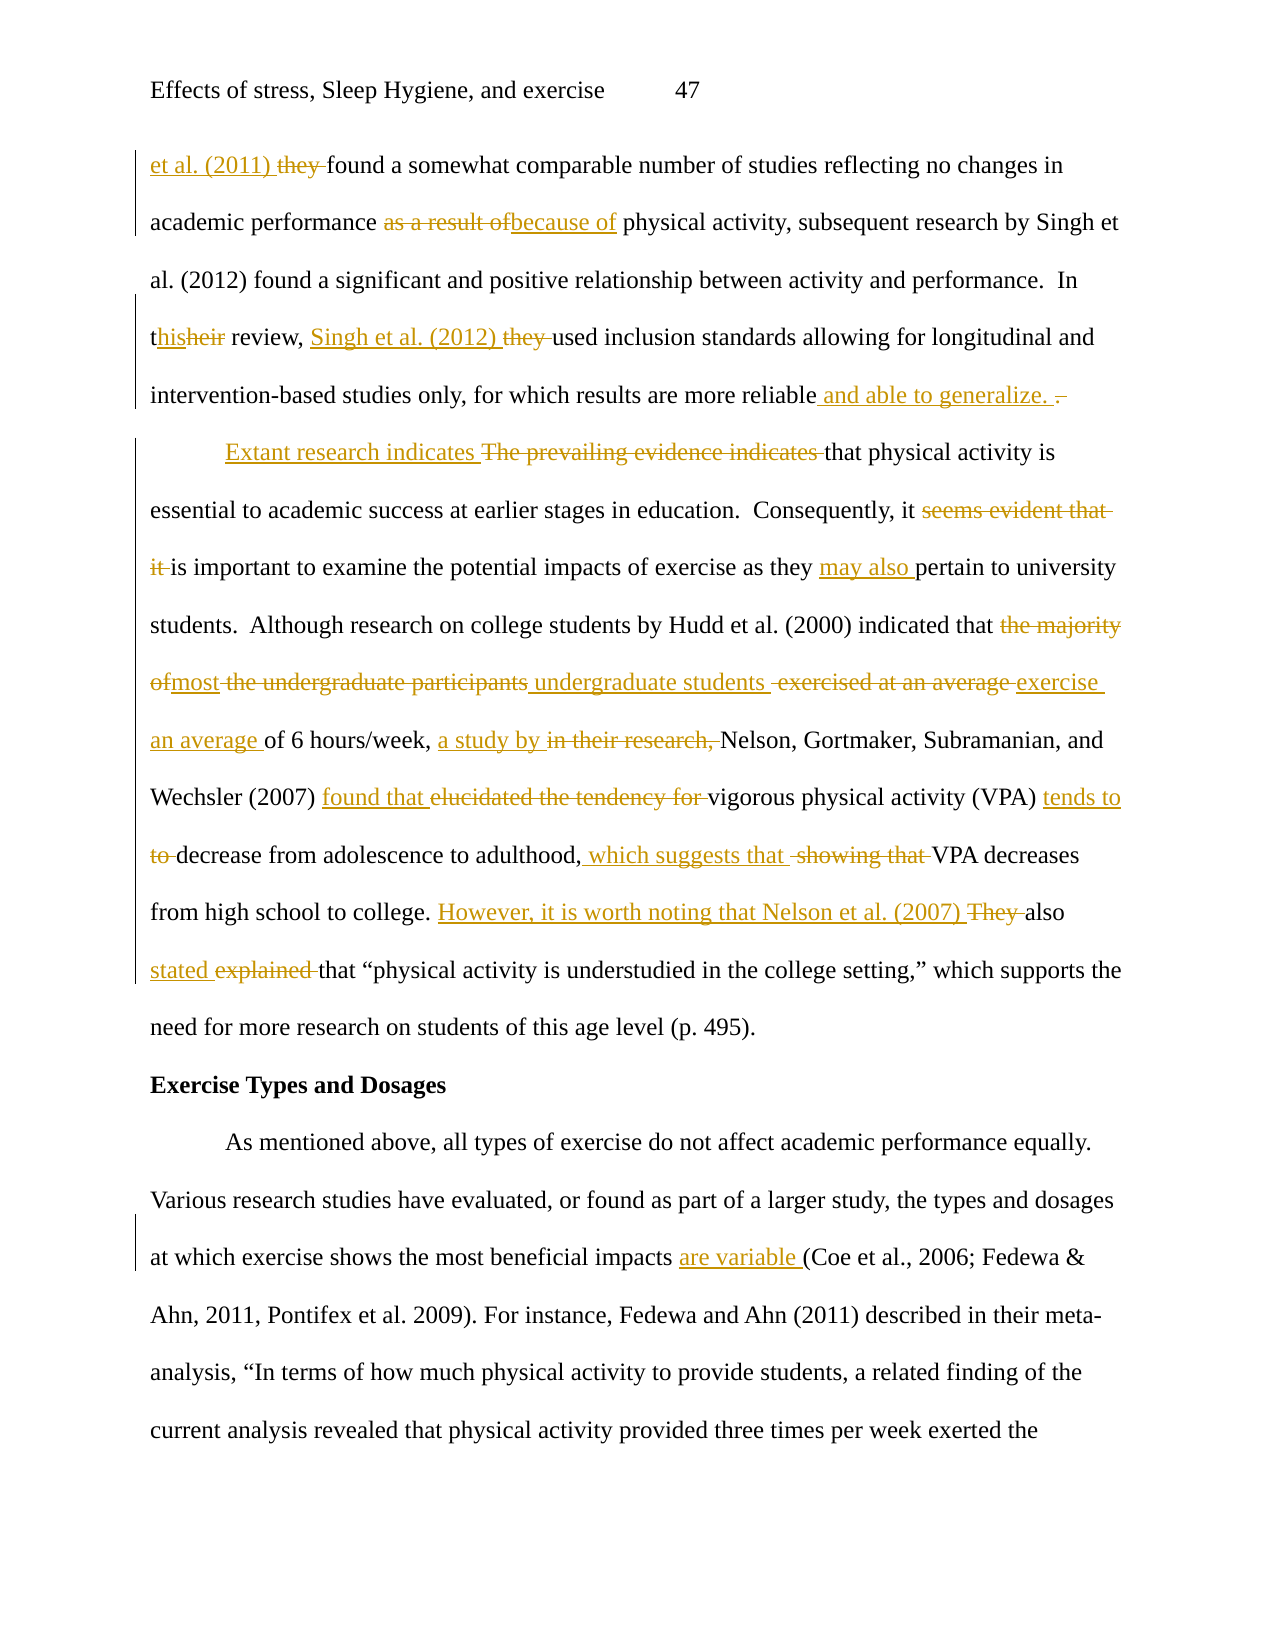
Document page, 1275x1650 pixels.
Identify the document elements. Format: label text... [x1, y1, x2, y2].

text that physical activity is essential to academic success at earlier stages in education. Consequently, it is important to examine the potential impacts of exercise as they pertain to university students. Although research on college students by Hudd et al. (2000) indicated that of 6 hours/week, Nelson, Gortmaker, Subramanian, and Wechsler (2007) vigorous physical activity (VPA) decrease from adolescence to adulthood,VPA decreases from high school to college. also that “physical activity is understudied in the college setting,” which supports the need for more research on students of this age level (p. 495). [150, 437, 1125, 1041]
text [150, 1127, 1125, 1444]
text Exercise Types and Dosages [150, 1070, 1125, 1099]
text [150, 150, 1125, 409]
